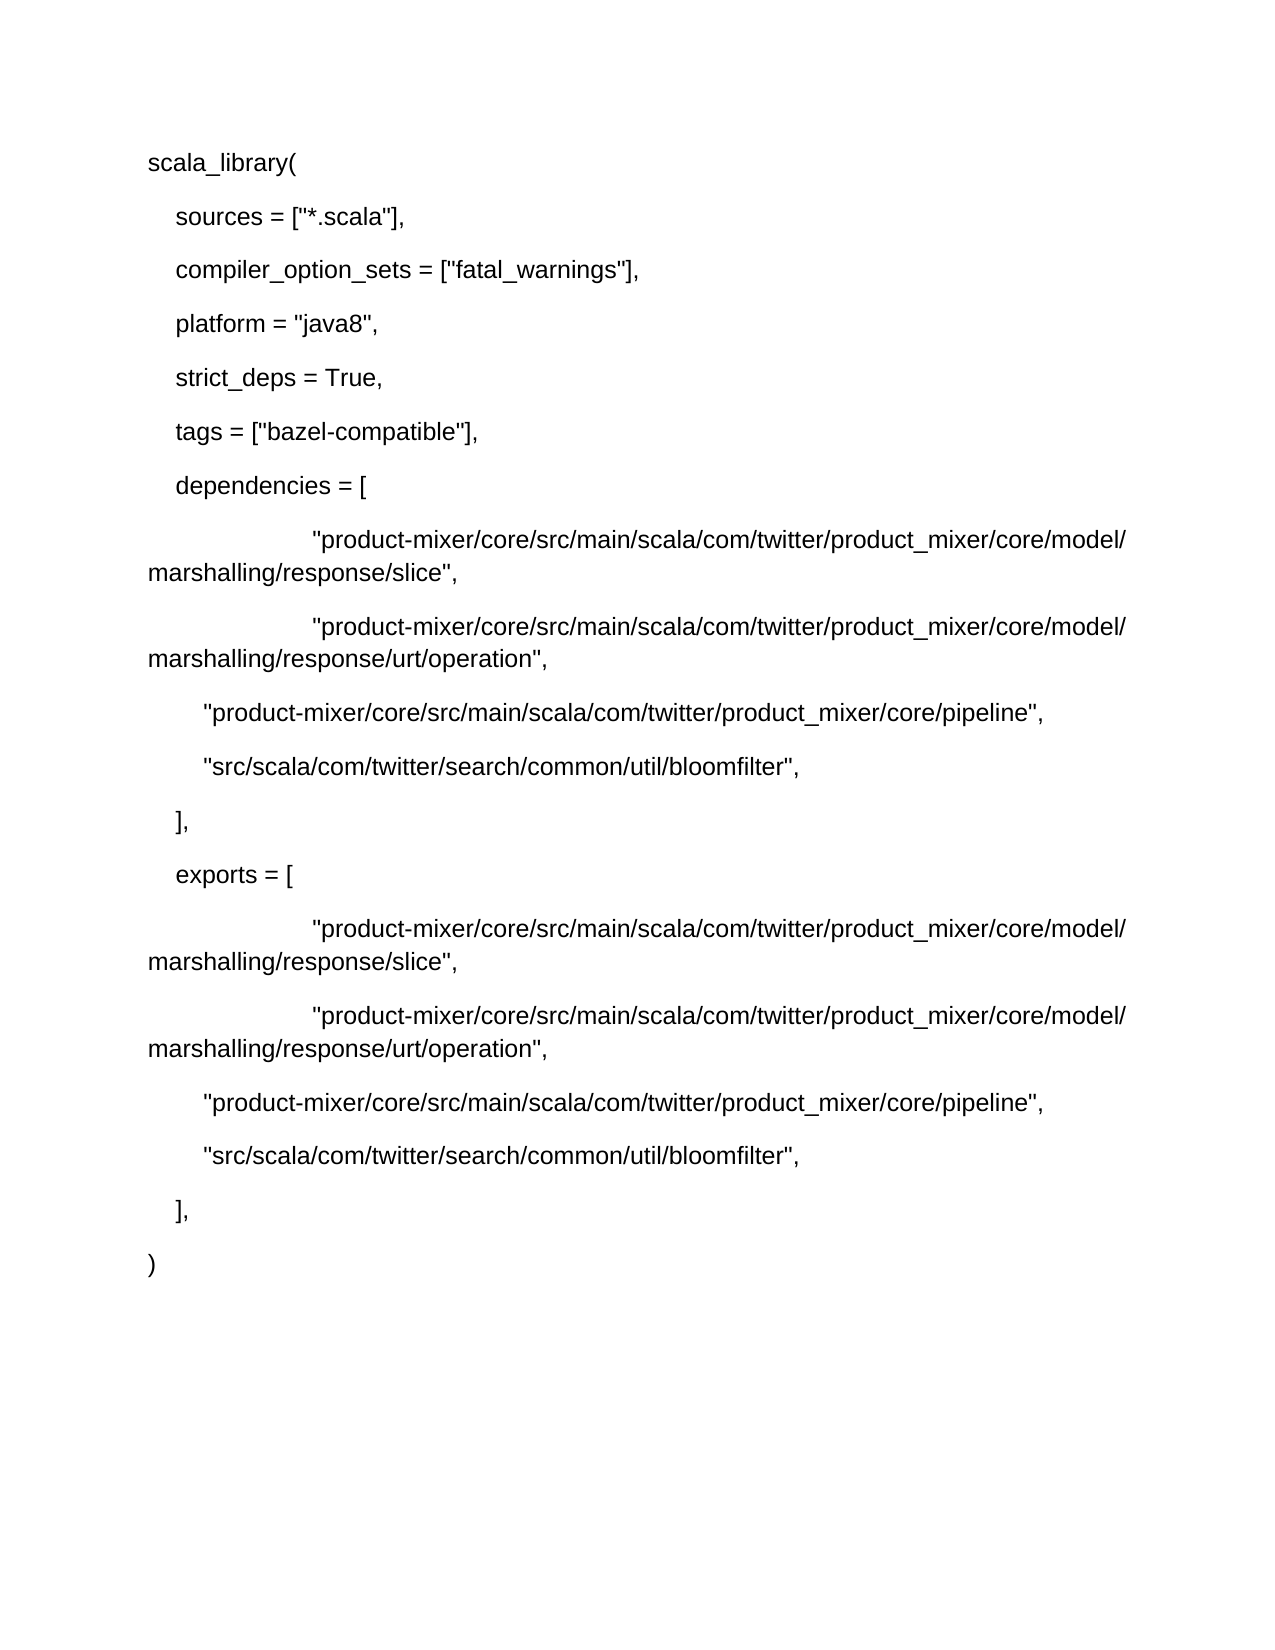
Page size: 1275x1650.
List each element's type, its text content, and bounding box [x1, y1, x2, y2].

text "product-mixer/core/src/main/scala/com/twitter/product_mixer/core/model/marshalling/response/urt/operation", [148, 611, 1127, 673]
text compiler_option_sets = ["fatal_warnings"], [148, 255, 1127, 284]
text "product-mixer/core/src/main/scala/com/twitter/product_mixer/core/model/marshalling/response/urt/operation", [148, 1001, 1127, 1062]
text sources = ["*.scala"], [148, 201, 1127, 230]
text "product-mixer/core/src/main/scala/com/twitter/product_mixer/core/pipeline", [148, 698, 1127, 727]
text "product-mixer/core/src/main/scala/com/twitter/product_mixer/core/model/marshalling/response/slice", [148, 914, 1127, 976]
text exports = [ [148, 860, 1127, 889]
text dependencies = [ [148, 471, 1127, 499]
text "product-mixer/core/src/main/scala/com/twitter/product_mixer/core/model/marshalling/response/slice", [148, 524, 1127, 586]
text "product-mixer/core/src/main/scala/com/twitter/product_mixer/core/pipeline", [148, 1087, 1127, 1116]
text scala_library( [148, 148, 1127, 176]
text "src/scala/com/twitter/search/common/util/bloomfilter", [148, 1141, 1127, 1170]
text "src/scala/com/twitter/search/common/util/bloomfilter", [148, 752, 1127, 781]
text tags = ["bazel-compatible"], [148, 417, 1127, 446]
text ) [148, 1249, 1127, 1278]
text strict_deps = True, [148, 363, 1127, 392]
text ], [148, 1195, 1127, 1224]
text ], [148, 806, 1127, 835]
text platform = "java8", [148, 309, 1127, 338]
